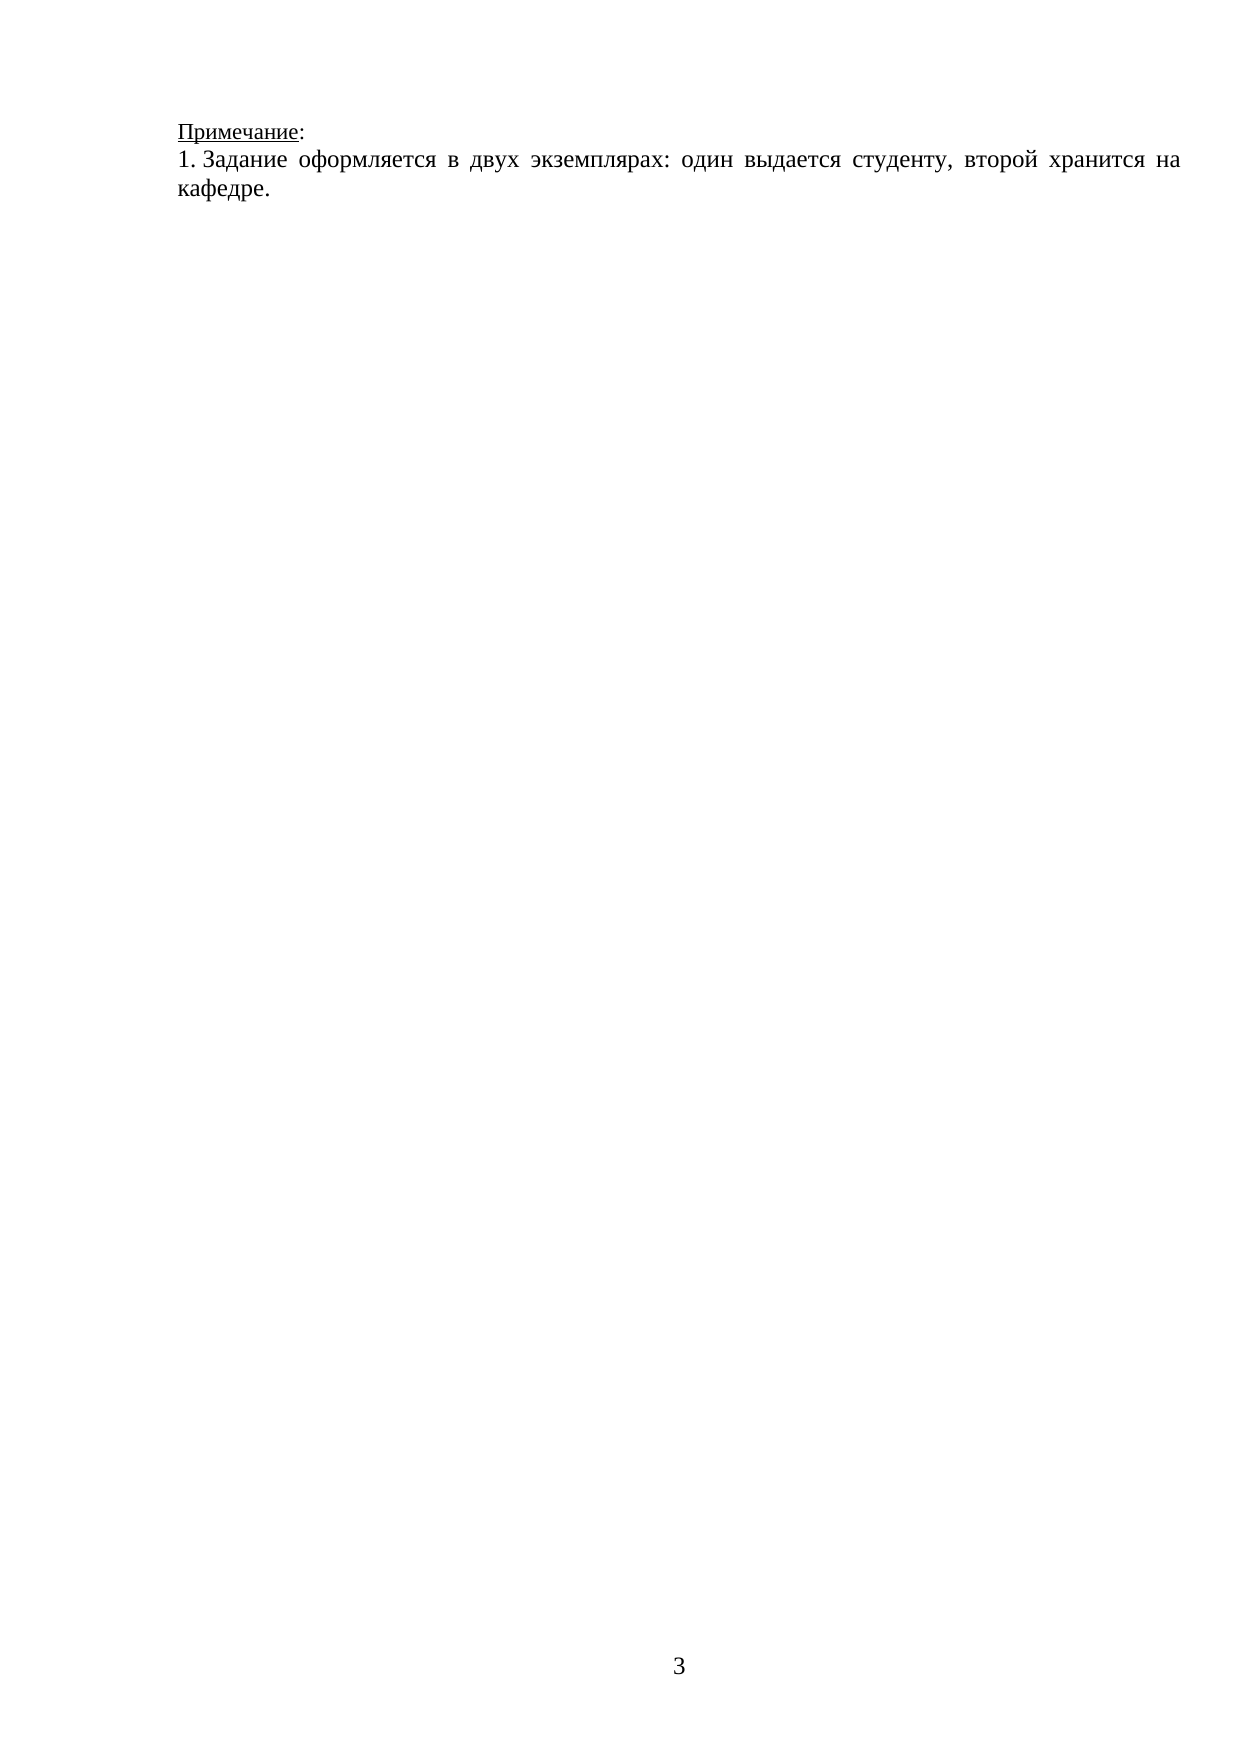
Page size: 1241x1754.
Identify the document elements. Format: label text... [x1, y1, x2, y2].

text 1. Задание оформляется в двух экземплярах: один выдается студенту, второй хранится на кафедре. [177, 144, 1181, 202]
text Примечание: [177, 118, 1181, 144]
